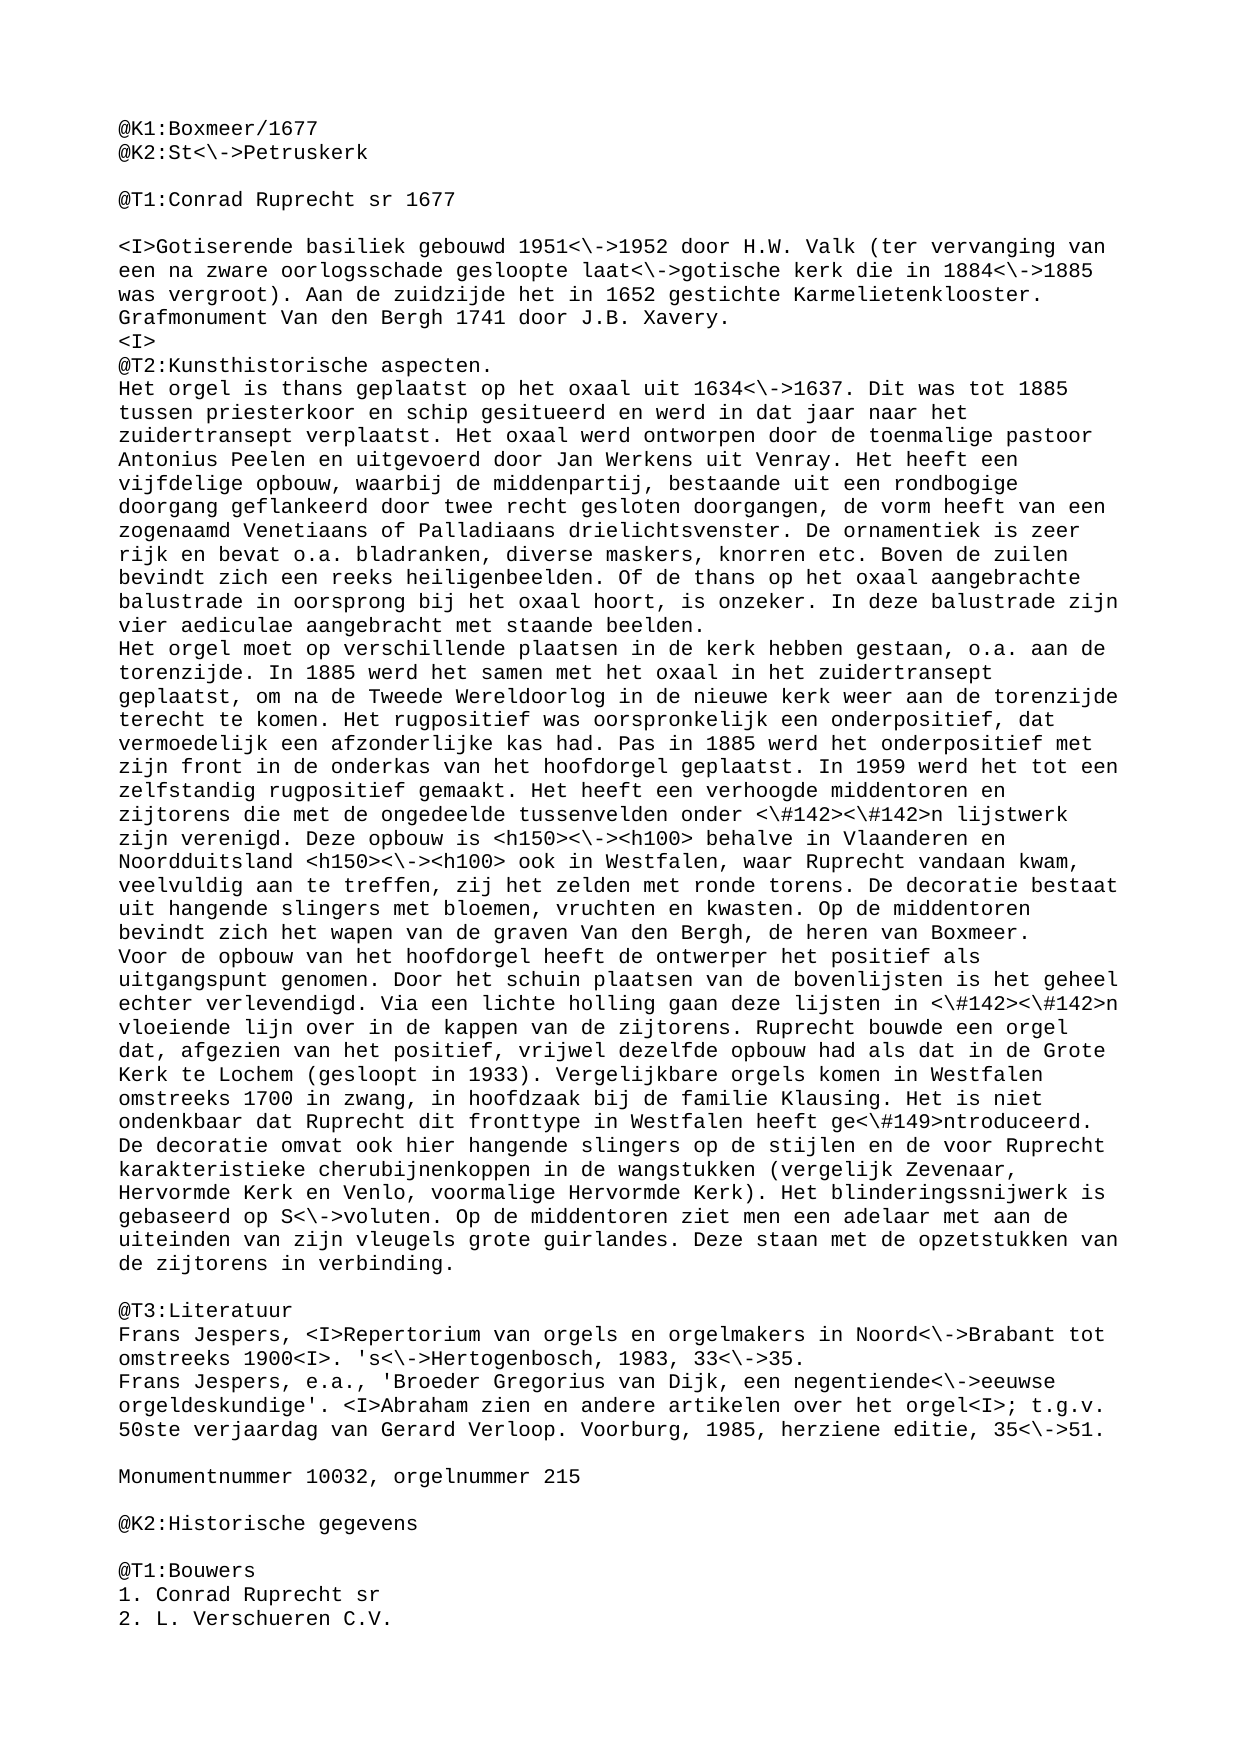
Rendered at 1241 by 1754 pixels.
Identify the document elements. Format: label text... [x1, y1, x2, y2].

text @K2:Historische gegevens [118, 1513, 1122, 1537]
text @T1:Conrad Ruprecht sr 1677 [118, 189, 1122, 213]
text Voor de opbouw van het hoofdorgel heeft de ontwerper het positief als uitgangspunt genomen. Door het schuin plaatsen van de bovenlijsten is het geheel echter verlevendigd. Via een lichte holling gaan deze lijsten in <\#142><\#142>n vloeiende lijn over in de kappen van de zijtorens. Ruprecht bouwde een orgel dat, afgezien van het positief, vrijwel dezelfde opbouw had als dat in de Grote Kerk te Lochem (gesloopt in 1933). Vergelijkbare orgels komen in Westfalen omstreeks 1700 in zwang, in hoofdzaak bij de familie Klausing. Het is niet ondenkbaar dat Ruprecht dit fronttype in Westfalen heeft ge<\#149>ntroduceerd. [118, 946, 1122, 1135]
text <I>Gotiserende basiliek gebouwd 1951<\->1952 door H.W. Valk (ter vervanging van een na zware oorlogsschade gesloopte laat<\->gotische kerk die in 1884<\->1885 was vergroot). Aan de zuidzijde het in 1652 gestichte Karmelietenklooster. Grafmonument Van den Bergh 1741 door J.B. Xavery. [118, 236, 1122, 331]
text @T3:Literatuur [118, 1300, 1122, 1324]
text Frans Jespers, <I>Repertorium van orgels en orgelmakers in Noord<\->Brabant tot omstreeks 1900<I>. 's<\->Hertogenbosch, 1983, 33<\->35. [118, 1324, 1122, 1371]
text Monumentnummer 10032, orgelnummer 215 [118, 1466, 1122, 1489]
text Het orgel moet op verschillende plaatsen in de kerk hebben gestaan, o.a. aan de torenzijde. In 1885 werd het samen met het oxaal in het zuidertransept geplaatst, om na de Tweede Wereldoorlog in de nieuwe kerk weer aan de torenzijde terecht te komen. Het rugpositief was oorspronkelijk een onderpositief, dat vermoedelijk een afzonderlijke kas had. Pas in 1885 werd het onderpositief met zijn front in de onderkas van het hoofdorgel geplaatst. In 1959 werd het tot een zelfstandig rugpositief gemaakt. Het heeft een verhoogde middentoren en zijtorens die met de ongedeelde tussenvelden onder <\#142><\#142>n lijstwerk zijn verenigd. Deze opbouw is <h150><\-><h100> behalve in Vlaanderen en Noordduitsland <h150><\-><h100> ook in Westfalen, waar Ruprecht vandaan kwam, veelvuldig aan te treffen, zij het zelden met ronde torens. De decoratie bestaat uit hangende slingers met bloemen, vruchten en kwasten. Op de middentoren bevindt zich het wapen van de graven Van den Bergh, de heren van Boxmeer. [118, 638, 1122, 946]
text <I> [118, 331, 1122, 354]
text @K2:St<\->Petruskerk [118, 142, 1122, 165]
text 1. Conrad Ruprecht sr [118, 1584, 1122, 1608]
text @T1:Bouwers [118, 1561, 1122, 1584]
text De decoratie omvat ook hier hangende slingers op de stijlen en de voor Ruprecht karakteristieke cherubijnenkoppen in de wangstukken (vergelijk Zevenaar, Hervormde Kerk en Venlo, voormalige Hervormde Kerk). Het blinderingssnijwerk is gebaseerd op S<\->voluten. Op de middentoren ziet men een adelaar met aan de uiteinden van zijn vleugels grote guirlandes. Deze staan met de opzetstukken van de zijtorens in verbinding. [118, 1135, 1122, 1277]
text Het orgel is thans geplaatst op het oxaal uit 1634<\->1637. Dit was tot 1885 tussen priesterkoor en schip gesitueerd en werd in dat jaar naar het zuidertransept verplaatst. Het oxaal werd ontworpen door de toenmalige pastoor Antonius Peelen en uitgevoerd door Jan Werkens uit Venray. Het heeft een vijfdelige opbouw, waarbij de middenpartij, bestaande uit een rondbogige doorgang geflankeerd door twee recht gesloten doorgangen, de vorm heeft van een zogenaamd Venetiaans of Palladiaans drielichtsvenster. De ornamentiek is zeer rijk en bevat o.a. bladranken, diverse maskers, knorren etc. Boven de zuilen bevindt zich een reeks heiligenbeelden. Of de thans op het oxaal aangebrachte balustrade in oorsprong bij het oxaal hoort, is onzeker. In deze balustrade zijn vier aediculae aangebracht met staande beelden. [118, 378, 1122, 638]
text @T2:Kunsthistorische aspecten. [118, 354, 1122, 378]
text @K1:Boxmeer/1677 [118, 118, 1122, 142]
text Frans Jespers, e.a., 'Broeder Gregorius van Dijk, een negentiende<\->eeuwse orgeldeskundige'. <I>Abraham zien en andere artikelen over het orgel<I>; t.g.v. 50ste verjaardag van Gerard Verloop. Voorburg, 1985, herziene editie, 35<\->51. [118, 1371, 1122, 1442]
text 2. L. Verschueren C.V. [118, 1608, 1122, 1631]
